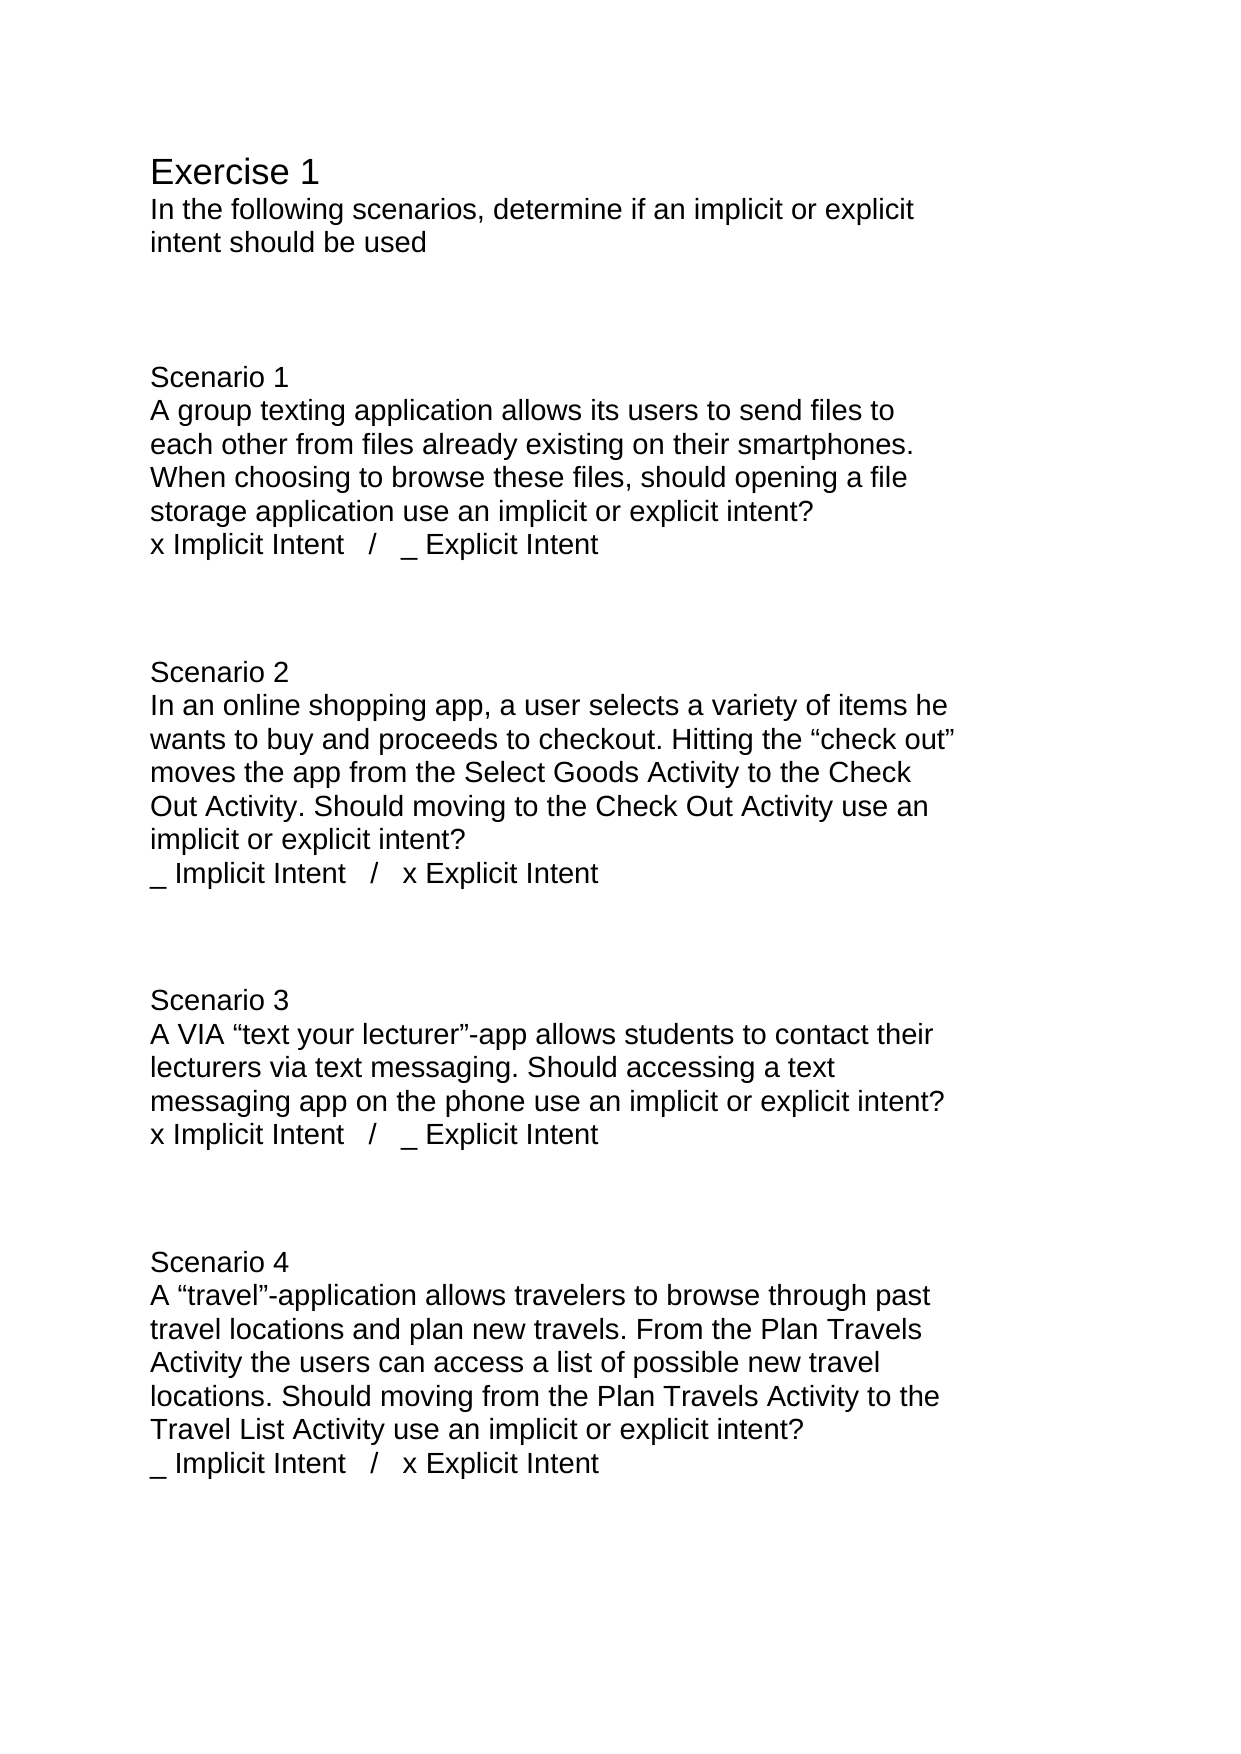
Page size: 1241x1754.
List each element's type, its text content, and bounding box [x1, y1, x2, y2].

text implicit or explicit intent? [150, 822, 1090, 856]
text Exercise 1 [150, 150, 1090, 192]
text Activity the users can access a list of possible new travel [150, 1345, 1090, 1379]
text _ Implicit Intent / x Explicit Intent [150, 1446, 1090, 1479]
text Scenario 2 [150, 655, 1090, 688]
text Out Activity. Should moving to the Check Out Activity use an [150, 789, 1090, 822]
text Travel List Activity use an implicit or explicit intent? [150, 1412, 1090, 1446]
text each other from files already existing on their smartphones. [150, 427, 1090, 460]
text Scenario 1 [150, 360, 1090, 393]
text A VIA “text your lecturer”-app allows students to contact their [150, 1017, 1090, 1050]
text Scenario 4 [150, 1245, 1090, 1278]
text moves the app from the Select Goods Activity to the Check [150, 755, 1090, 789]
text x Implicit Intent / _ Explicit Intent [150, 1117, 1090, 1151]
text In an online shopping app, a user selects a variety of items he [150, 688, 1090, 722]
text intent should be used [150, 226, 1090, 259]
text _ Implicit Intent / x Explicit Intent [150, 856, 1090, 889]
text wants to buy and proceeds to checkout. Hitting the “check out” [150, 722, 1090, 755]
text In the following scenarios, determine if an implicit or explicit [150, 192, 1090, 226]
text x Implicit Intent / _ Explicit Intent [150, 527, 1090, 561]
text travel locations and plan new travels. From the Plan Travels [150, 1312, 1090, 1345]
text lecturers via text messaging. Should accessing a text [150, 1050, 1090, 1084]
text storage application use an implicit or explicit intent? [150, 494, 1090, 527]
text A group texting application allows its users to send files to [150, 393, 1090, 427]
text A “travel”-application allows travelers to browse through past [150, 1278, 1090, 1312]
text locations. Should moving from the Plan Travels Activity to the [150, 1379, 1090, 1412]
text When choosing to browse these files, should opening a file [150, 460, 1090, 494]
text Scenario 3 [150, 983, 1090, 1017]
text messaging app on the phone use an implicit or explicit intent? [150, 1084, 1090, 1117]
